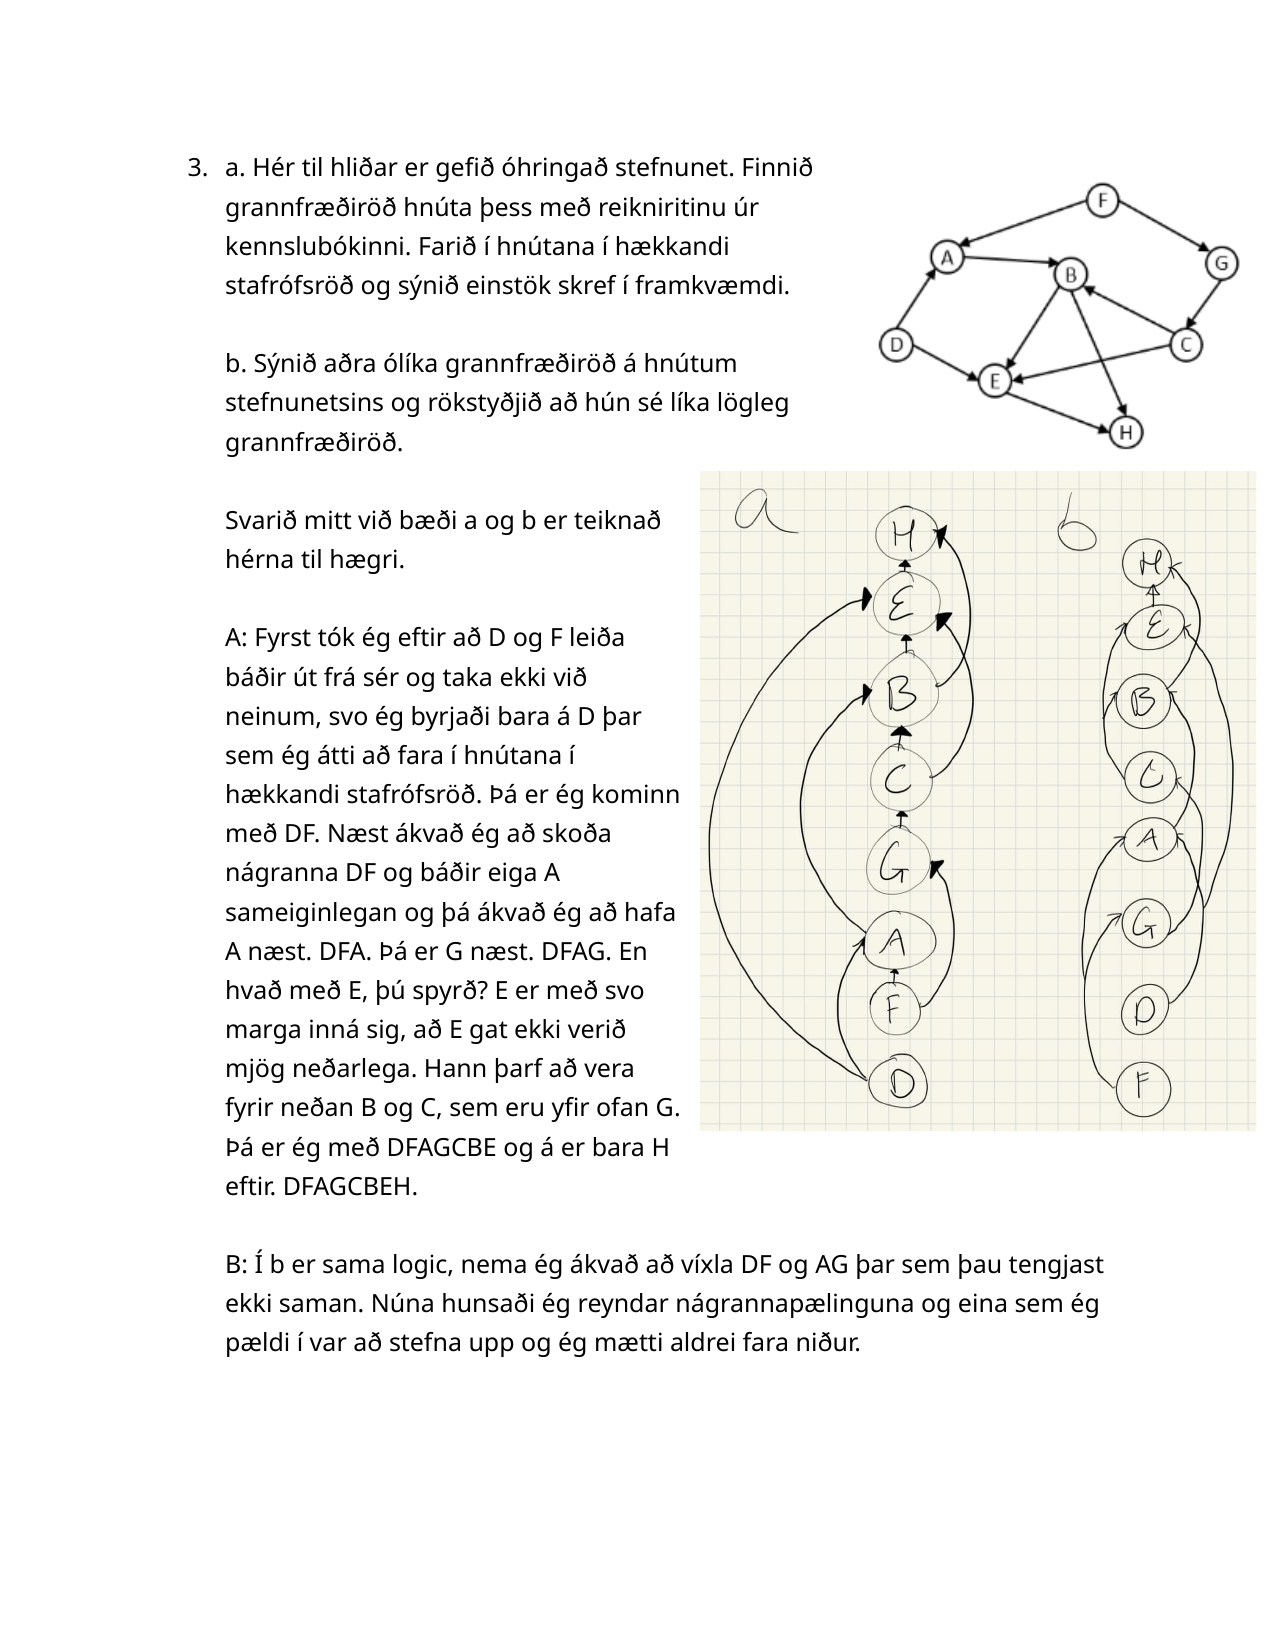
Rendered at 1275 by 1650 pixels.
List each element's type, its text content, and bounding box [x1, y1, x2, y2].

picture [700, 471, 1257, 1131]
list a. Hér til hliðar er gefið óhringað stefnunet. Finnið grannfræðiröð hnúta þess með reikniritinu úr kennslubókinni. Farið í hnútana í hækkandi stafrófsröð og sýnið einstök skref í framkvæmdi. b. Sýnið aðra ólíka grannfræðiröð á hnútum stefnunetsins og rökstyðjið að hún sé líka lögleg grannfræðiröð. Svarið mitt við bæði a og b er teiknað hérna til hægri. A: Fyrst tók ég eftir að D og F leiða báðir út frá sér og taka ekki við neinum, svo ég byrjaði bara á D þar sem ég átti að fara í hnútana í hækkandi stafrófsröð. Þá er ég kominn með DF. Næst ákvað ég að skoða nágranna DF og báðir eiga A sameiginlegan og þá ákvað ég að hafa A næst. DFA. Þá er G næst. DFAG. En hvað með E, þú spyrð? E er með svo marga inná sig, að E gat ekki verið mjög neðarlega. Hann þarf að vera fyrir neðan B og C, sem eru yfir ofan G. Þá er ég með DFAGCBE og á er bara H eftir. DFAGCBEH. B: Í b er sama logic, nema ég ákvað að víxla DF og AG þar sem þau tengjast ekki saman. Núna hunsaði ég reyndar nágrannapælinguna og eina sem ég pældi í var að stefna upp og ég mætti aldrei fara niður. [187, 150, 1125, 1359]
picture [862, 160, 1257, 468]
